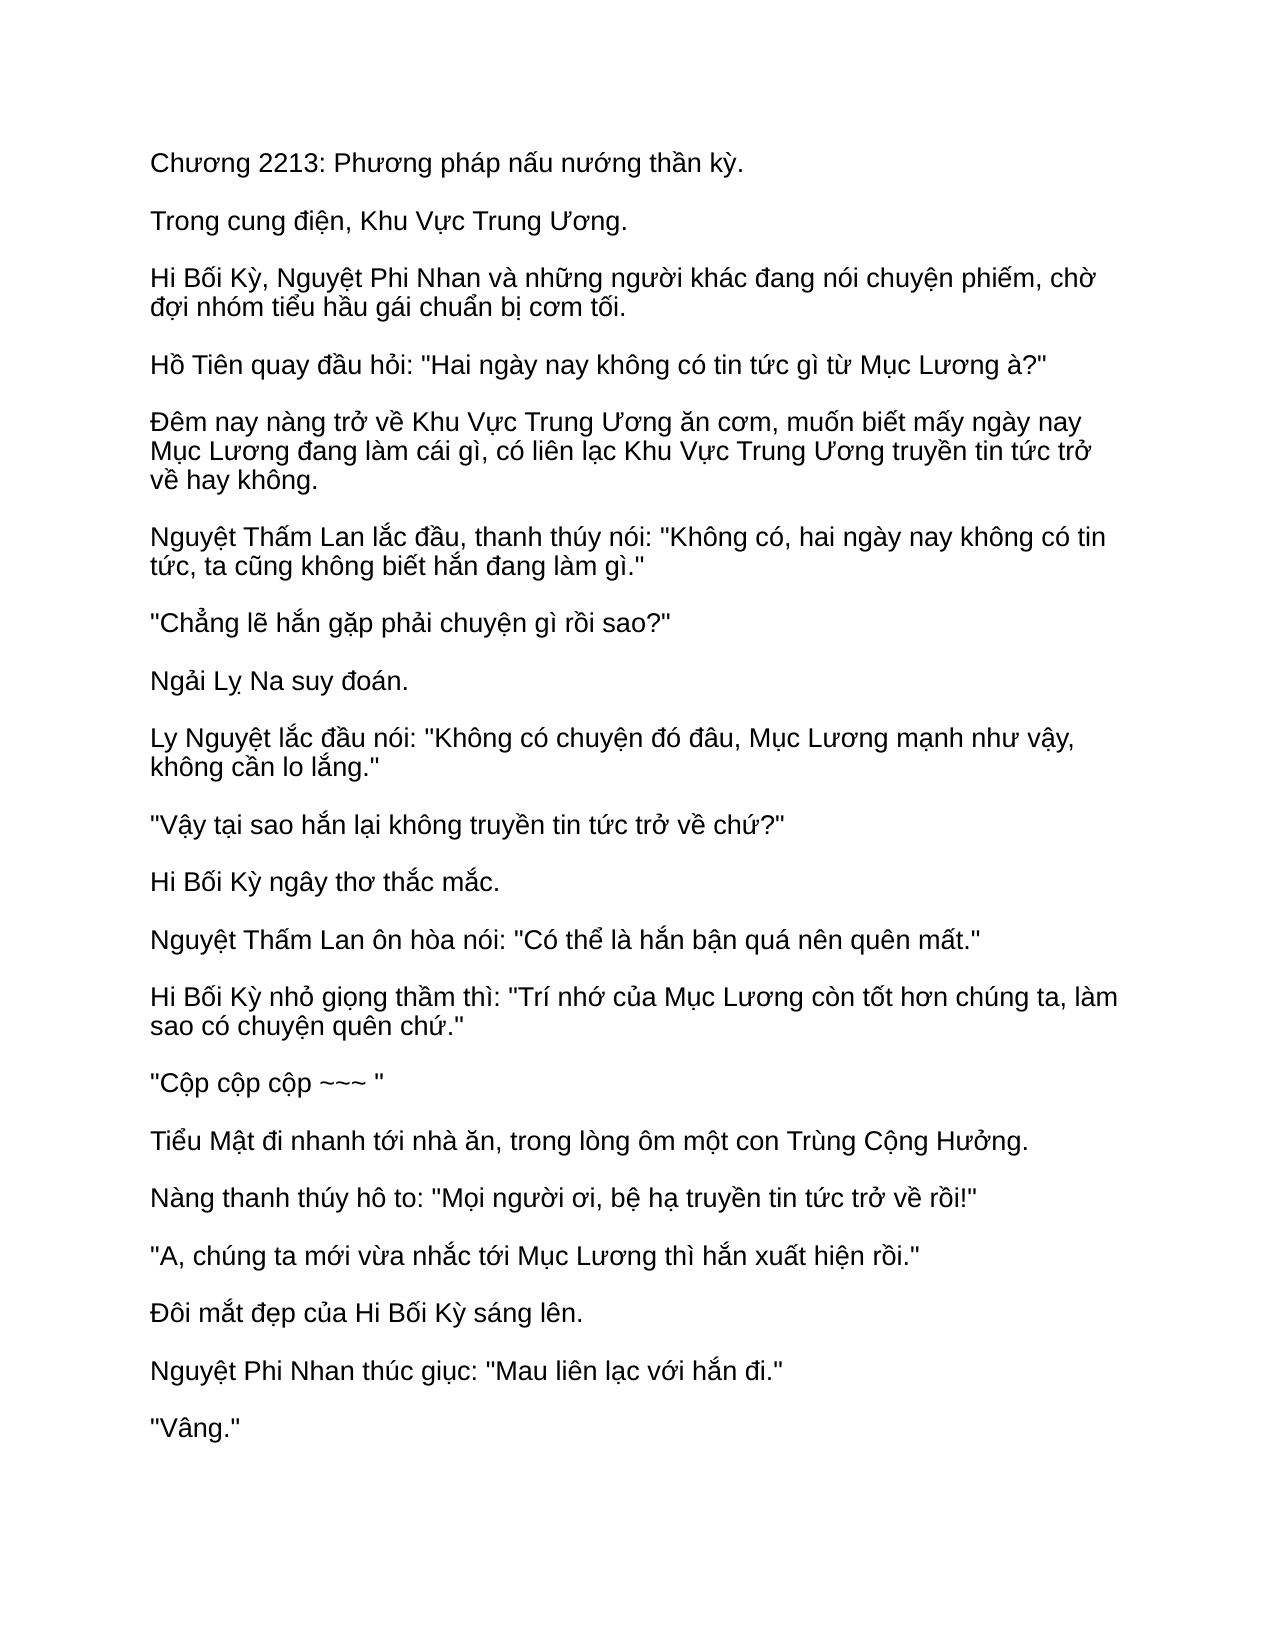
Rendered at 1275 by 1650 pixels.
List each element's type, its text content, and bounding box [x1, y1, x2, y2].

text Nguyệt Thấm Lan lắc đầu, thanh thúy nói: "Không có, hai ngày nay không có tin tức, ta cũng không biết hắn đang làm gì." [150, 524, 1125, 581]
text Ly Nguyệt lắc đầu nói: "Không có chuyện đó đâu, Mục Lương mạnh như vậy, không cần lo lắng." [150, 725, 1125, 782]
text Chương 2213: Phương pháp nấu nướng thần kỳ. [150, 150, 1125, 179]
text Trong cung điện, Khu Vực Trung Ương. [150, 207, 1125, 236]
text Hi Bối Kỳ nhỏ giọng thầm thì: "Trí nhớ của Mục Lương còn tốt hơn chúng ta, làm sao có chuyện quên chứ." [150, 984, 1125, 1041]
text "Vâng." [150, 1415, 1125, 1444]
text Hồ Tiên quay đầu hỏi: "Hai ngày nay không có tin tức gì từ Mục Lương à?" [150, 351, 1125, 380]
text Đêm nay nàng trở về Khu Vực Trung Ương ăn cơm, muốn biết mấy ngày nay Mục Lương đang làm cái gì, có liên lạc Khu Vực Trung Ương truyền tin tức trở về hay không. [150, 409, 1125, 495]
text "Chẳng lẽ hắn gặp phải chuyện gì rồi sao?" [150, 610, 1125, 639]
text Nguyệt Thấm Lan ôn hòa nói: "Có thể là hắn bận quá nên quên mất." [150, 926, 1125, 955]
text Nàng thanh thúy hô to: "Mọi người ơi, bệ hạ truyền tin tức trở về rồi!" [150, 1185, 1125, 1214]
text Đôi mắt đẹp của Hi Bối Kỳ sáng lên. [150, 1300, 1125, 1329]
text Nguyệt Phi Nhan thúc giục: "Mau liên lạc với hắn đi." [150, 1357, 1125, 1386]
text Hi Bối Kỳ, Nguyệt Phi Nhan và những người khác đang nói chuyện phiếm, chờ đợi nhóm tiểu hầu gái chuẩn bị cơm tối. [150, 265, 1125, 322]
text "Vậy tại sao hắn lại không truyền tin tức trở về chứ?" [150, 811, 1125, 840]
text Tiểu Mật đi nhanh tới nhà ăn, trong lòng ôm một con Trùng Cộng Hưởng. [150, 1127, 1125, 1156]
text Ngải Lỵ Na suy đoán. [150, 667, 1125, 696]
text "A, chúng ta mới vừa nhắc tới Mục Lương thì hắn xuất hiện rồi." [150, 1242, 1125, 1271]
text "Cộp cộp cộp ~~~ " [150, 1070, 1125, 1099]
text Hi Bối Kỳ ngây thơ thắc mắc. [150, 869, 1125, 897]
